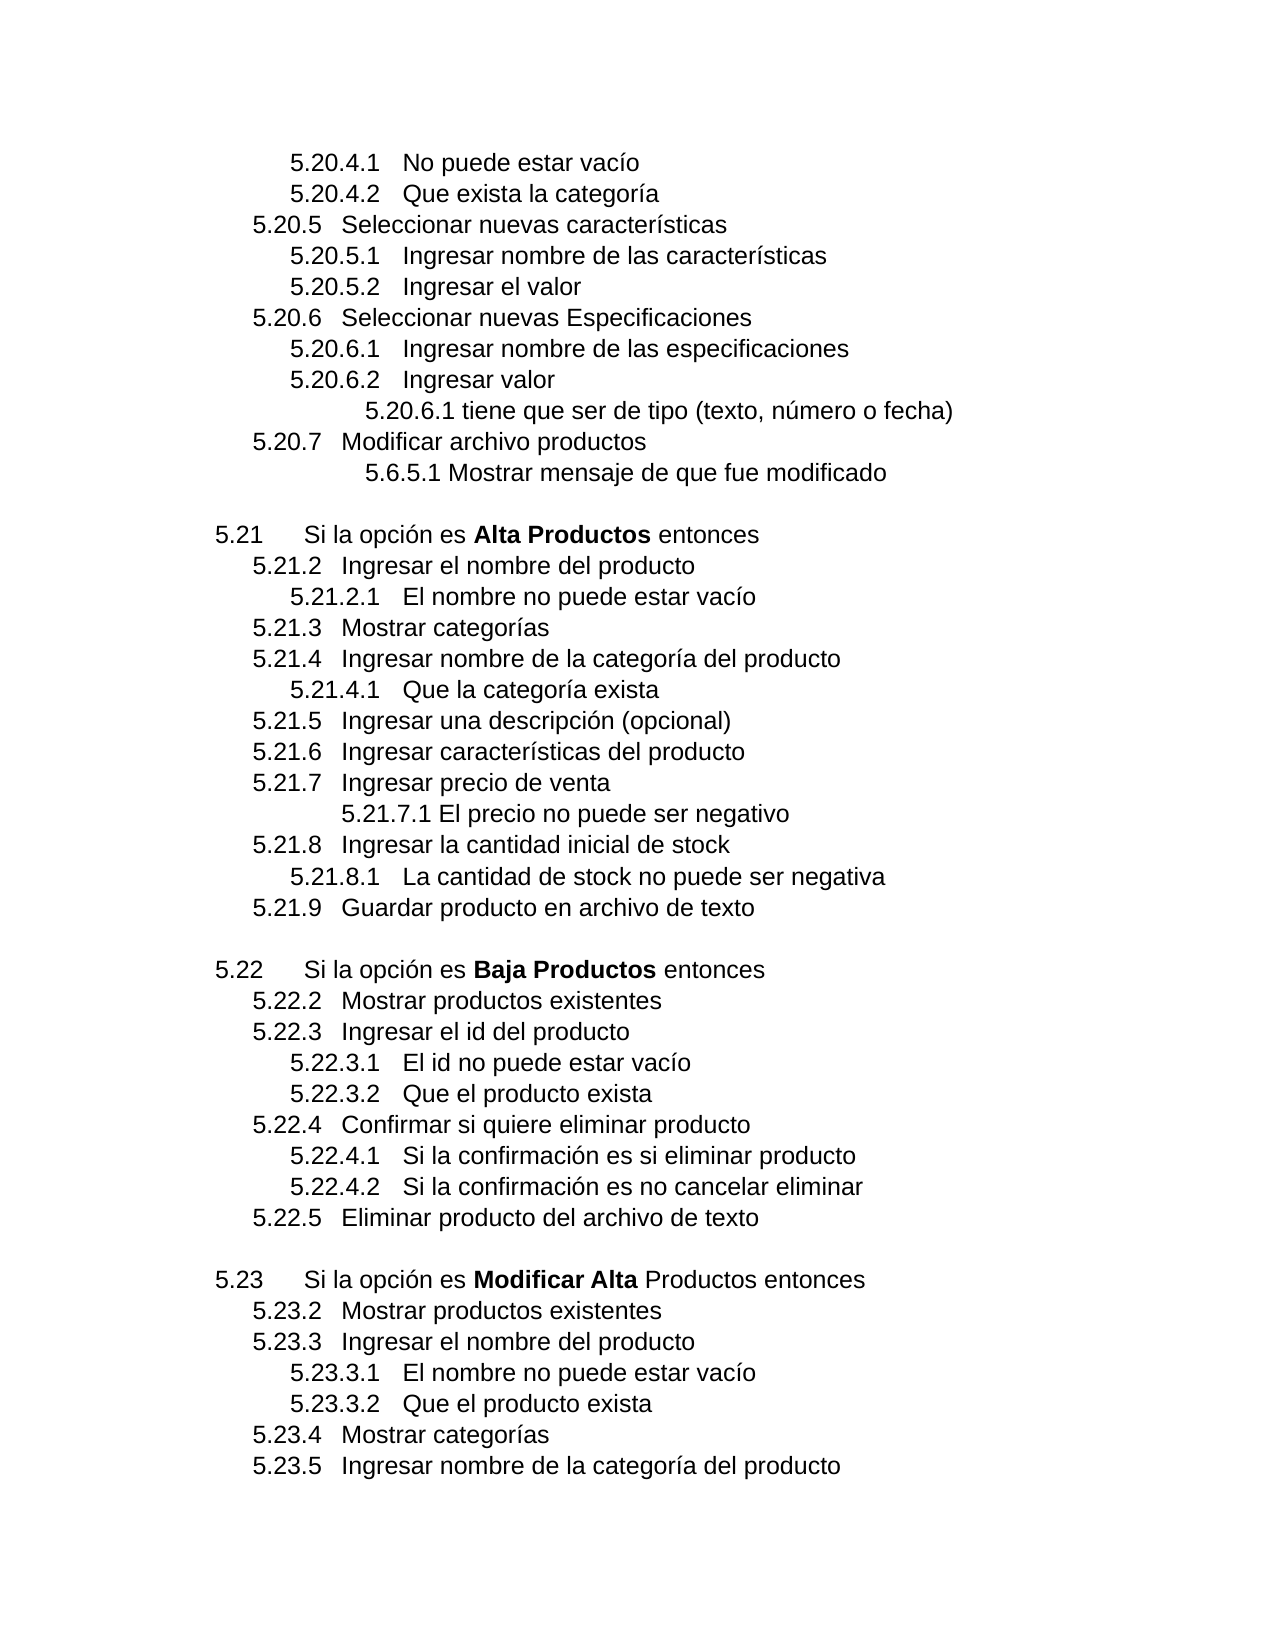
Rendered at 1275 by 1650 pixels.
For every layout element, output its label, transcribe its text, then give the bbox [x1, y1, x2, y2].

list Que el producto exista [290, 1079, 1098, 1108]
list Si la confirmación es si eliminar producto [290, 1141, 1098, 1170]
list Ingresar valor [290, 365, 1098, 394]
list Ingresar nombre de la categoría del producto [252, 1451, 1098, 1480]
list Eliminar producto del archivo de texto [252, 1203, 1098, 1232]
list El id no puede estar vacío [290, 1048, 1098, 1077]
list Ingresar una descripción (opcional) [252, 706, 1098, 735]
list Que la categoría exista [290, 675, 1098, 704]
list Si la opción es Baja Productos entonces [215, 955, 1098, 983]
list Ingresar nombre de la categoría del producto [252, 644, 1098, 673]
list 5.6.5.1 Mostrar mensaje de que fue modificado [365, 458, 1098, 487]
list Ingresar el id del producto [252, 1017, 1098, 1046]
list Ingresar nombre de las especificaciones [290, 334, 1098, 363]
list Que el producto exista [290, 1389, 1098, 1418]
list Ingresar la cantidad inicial de stock [252, 831, 1098, 859]
list 5.20.6.1 tiene que ser de tipo (texto, número o fecha) [365, 396, 1098, 425]
list Mostrar categorías [252, 1420, 1098, 1449]
list Si la opción es Modificar Alta Productos entonces [215, 1265, 1098, 1294]
list Mostrar categorías [252, 613, 1098, 642]
list Modificar archivo productos [252, 427, 1098, 456]
list Ingresar el valor [290, 272, 1098, 301]
list El nombre no puede estar vacío [290, 582, 1098, 611]
list 5.21.7.1 El precio no puede ser negativo [341, 799, 1098, 828]
list Ingresar nombre de las características [290, 241, 1098, 269]
list Ingresar precio de venta [252, 768, 1098, 797]
list Mostrar productos existentes [252, 1296, 1098, 1325]
list Mostrar productos existentes [252, 986, 1098, 1014]
list Seleccionar nuevas características [252, 210, 1098, 238]
list Ingresar el nombre del producto [252, 551, 1098, 580]
list Si la confirmación es no cancelar eliminar [290, 1172, 1098, 1201]
list Si la opción es Alta Productos entonces [215, 520, 1098, 549]
list El nombre no puede estar vacío [290, 1358, 1098, 1387]
list Ingresar el nombre del producto [252, 1327, 1098, 1356]
list Guardar producto en archivo de texto [252, 893, 1098, 921]
list Confirmar si quiere eliminar producto [252, 1110, 1098, 1139]
list No puede estar vacío [290, 148, 1098, 176]
list Que exista la categoría [290, 179, 1098, 207]
list Seleccionar nuevas Especificaciones [252, 303, 1098, 332]
list Ingresar características del producto [252, 737, 1098, 766]
list La cantidad de stock no puede ser negativa [290, 862, 1098, 890]
